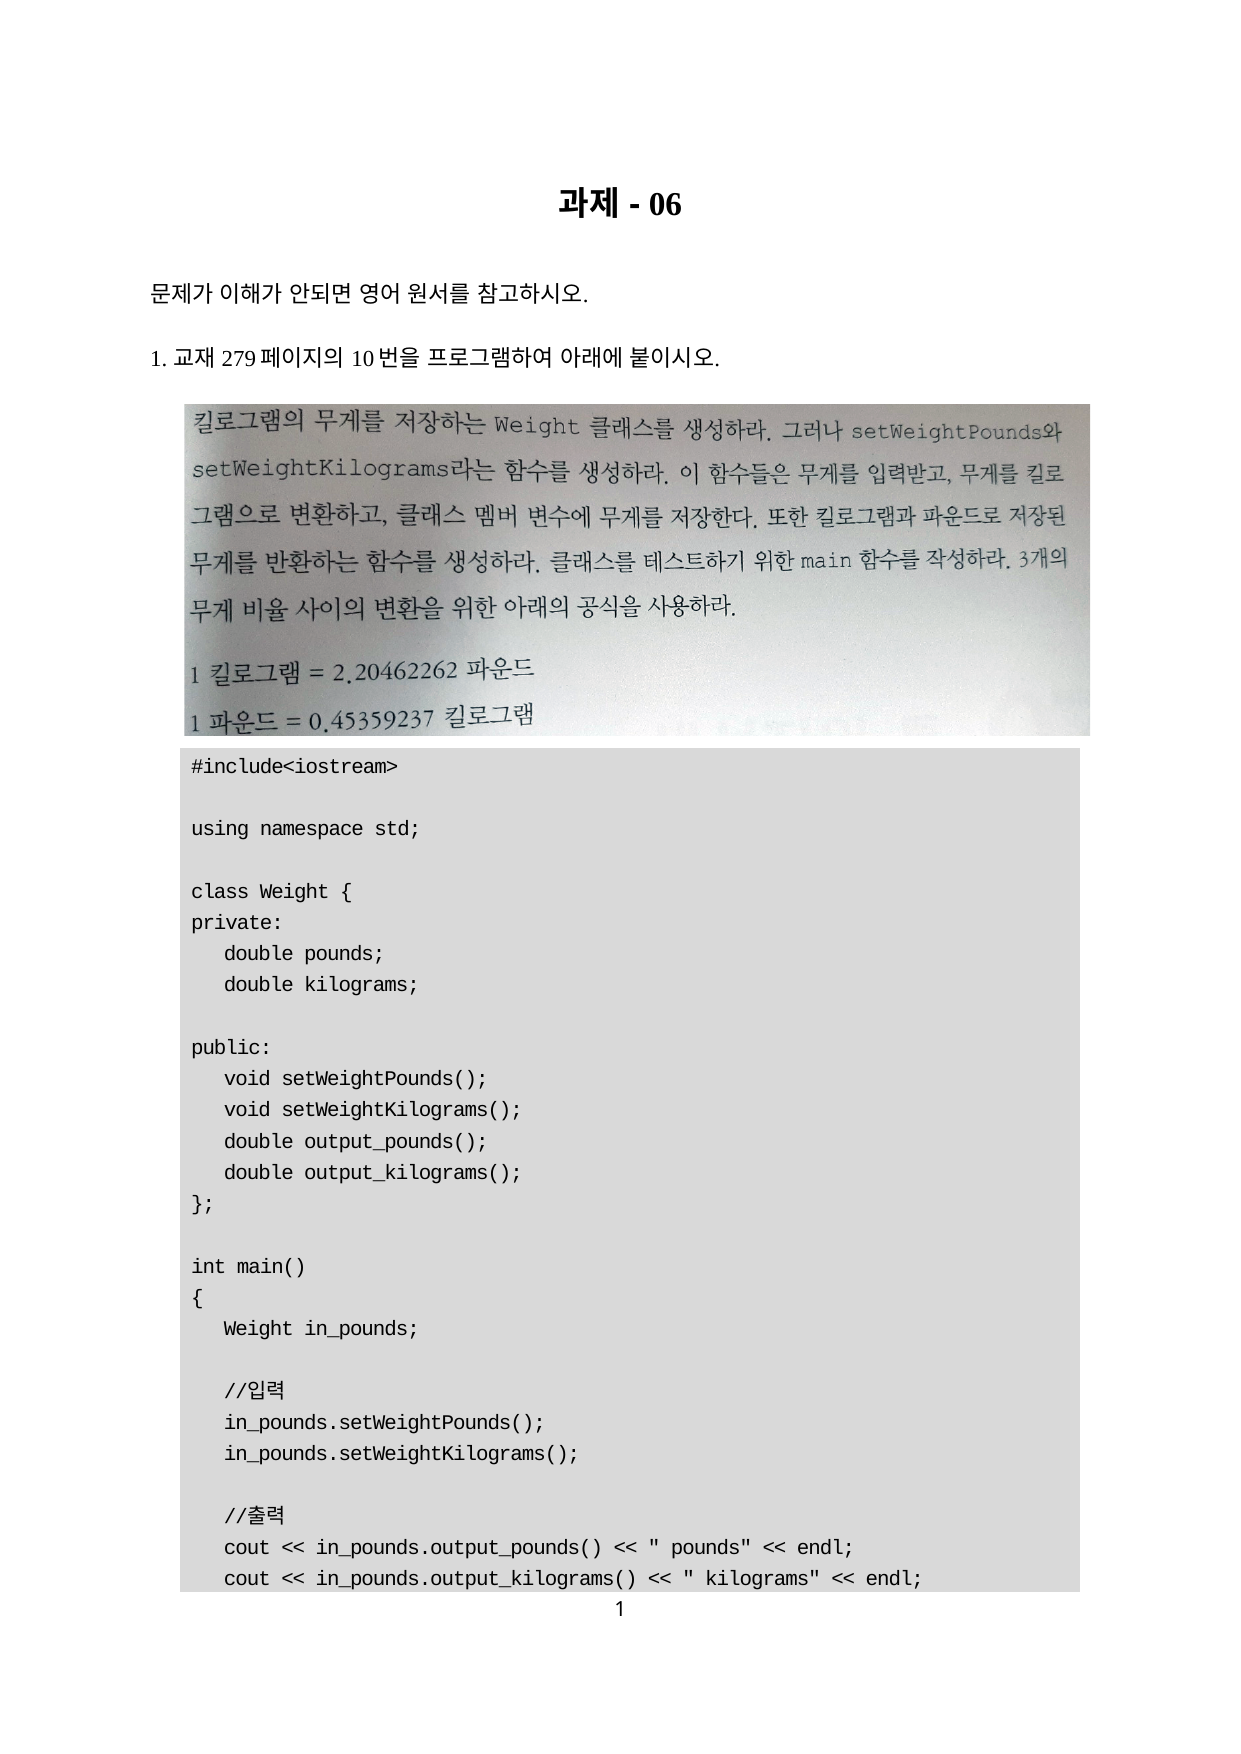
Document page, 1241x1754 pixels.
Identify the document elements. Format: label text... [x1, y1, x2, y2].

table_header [180, 748, 1080, 1592]
list 문제가 이해가 안되면 영어 원서를 참고하시오. [150, 276, 1090, 309]
list 1. 교재 279페이지의 10번을 프로그램하여 아래에 붙이시오. [150, 340, 1090, 373]
picture [184, 404, 1091, 736]
text 과제 - 06 [150, 177, 1090, 226]
